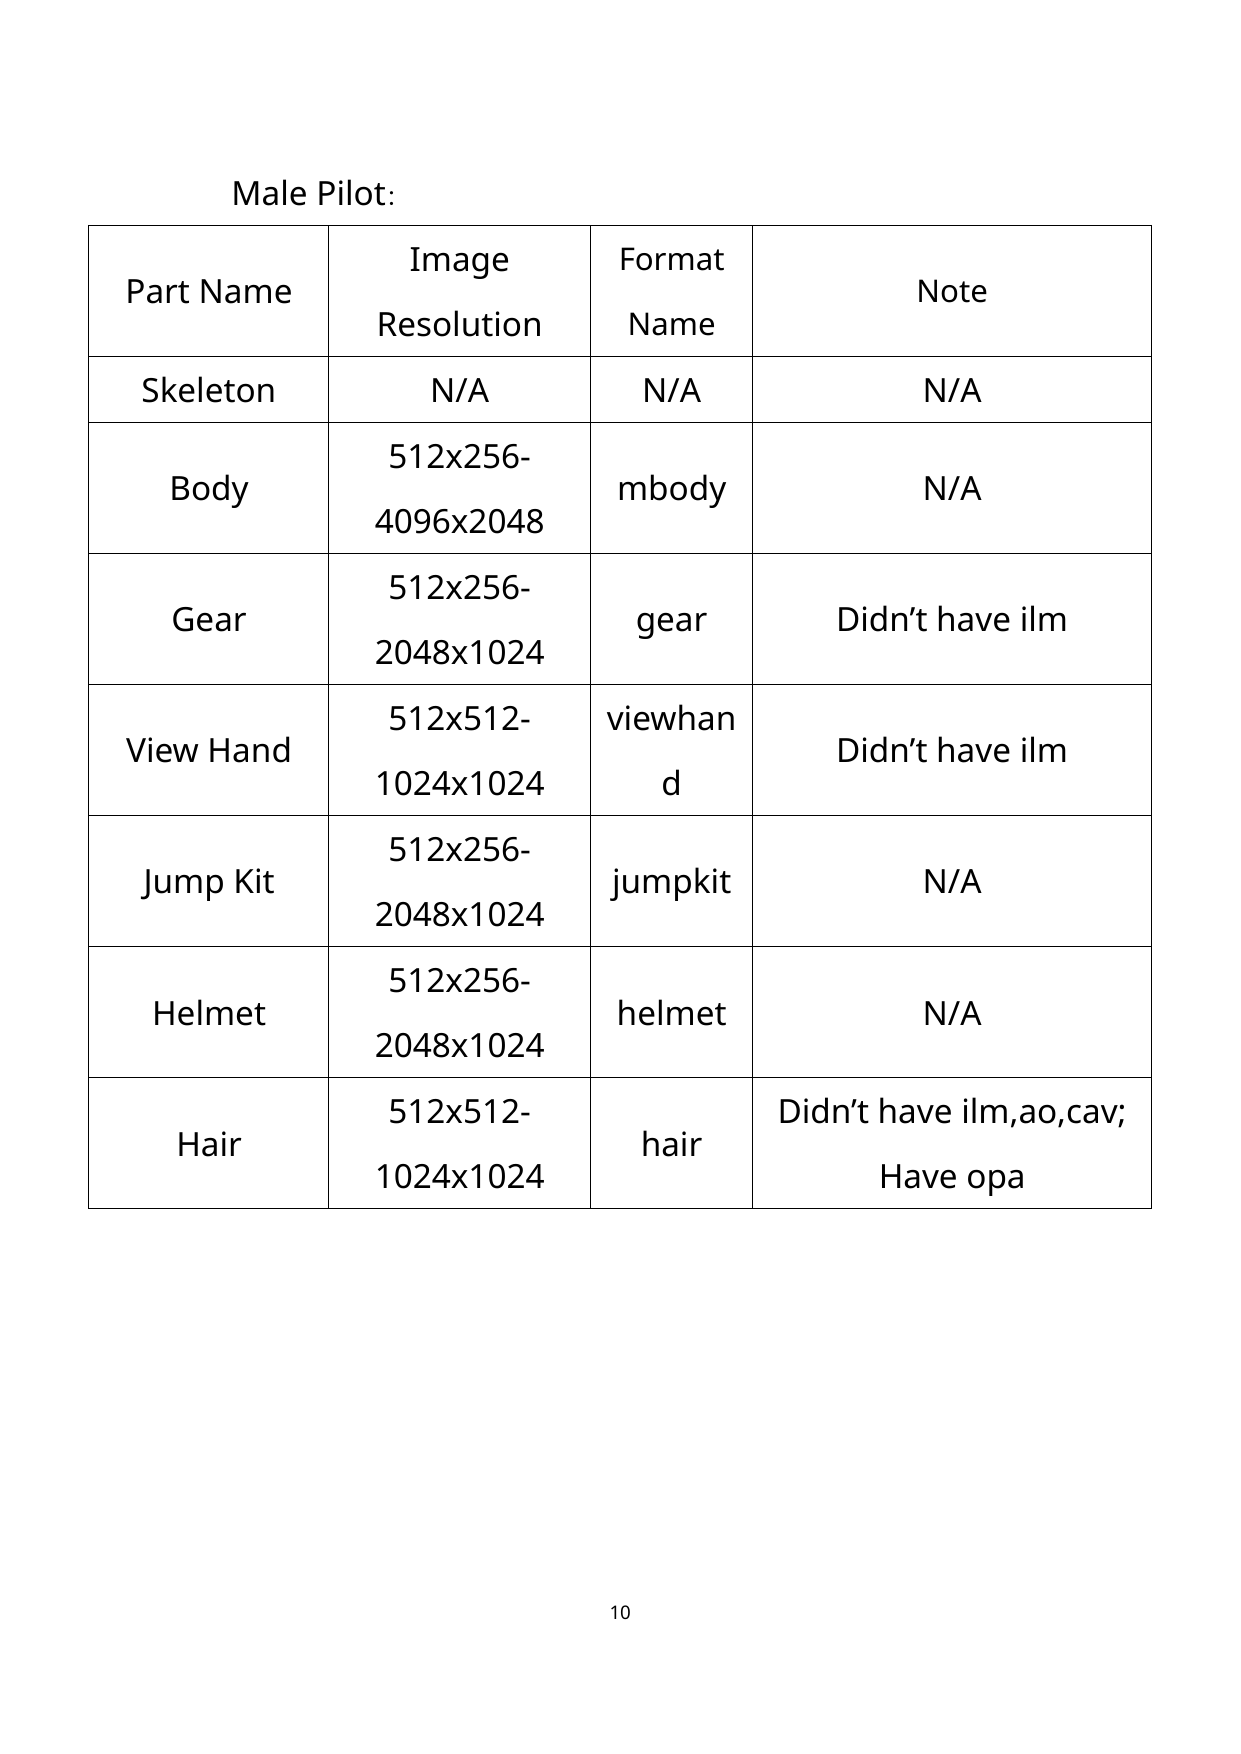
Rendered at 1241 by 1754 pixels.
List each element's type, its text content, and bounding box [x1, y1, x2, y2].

table_cell Didn’t have ilm,ao,cav; Have opa [753, 1078, 1151, 1208]
table_cell Didn’t have ilm [753, 554, 1151, 684]
table_cell hair [591, 1078, 752, 1208]
table_cell mbody [591, 423, 752, 553]
table_cell 512x256-4096x2048 [329, 423, 590, 553]
table_cell N/A [753, 947, 1151, 1077]
table_header Format Name [591, 226, 752, 356]
table_header Image Resolution [329, 226, 590, 356]
table_cell Jump Kit [89, 816, 328, 946]
table_cell N/A [753, 816, 1151, 946]
table_cell 512x256-2048x1024 [329, 947, 590, 1077]
table_cell N/A [591, 357, 752, 422]
table_cell Gear [89, 554, 328, 684]
table_cell Helmet [89, 947, 328, 1077]
table_cell 512x256- 2048x1024 [329, 554, 590, 684]
table_cell Body [89, 423, 328, 553]
table_cell gear [591, 554, 752, 684]
table_cell N/A [329, 357, 590, 422]
table_cell Didn’t have ilm [753, 685, 1151, 815]
table_cell 512x256- 2048x1024 [329, 816, 590, 946]
table_cell N/A [753, 423, 1151, 553]
table_cell jumpkit [591, 816, 752, 946]
table_cell viewhand [591, 685, 752, 815]
table_header Part Name [89, 226, 328, 356]
text Male Pilot： [187, 160, 1053, 225]
table_cell 512x512- 1024x1024 [329, 1078, 590, 1208]
table_cell N/A [753, 357, 1151, 422]
table_cell helmet [591, 947, 752, 1077]
table_header Note [753, 226, 1151, 356]
table_cell View Hand [89, 685, 328, 815]
table_cell Skeleton [89, 357, 328, 422]
table_cell Hair [89, 1078, 328, 1208]
table_cell 512x512- 1024x1024 [329, 685, 590, 815]
